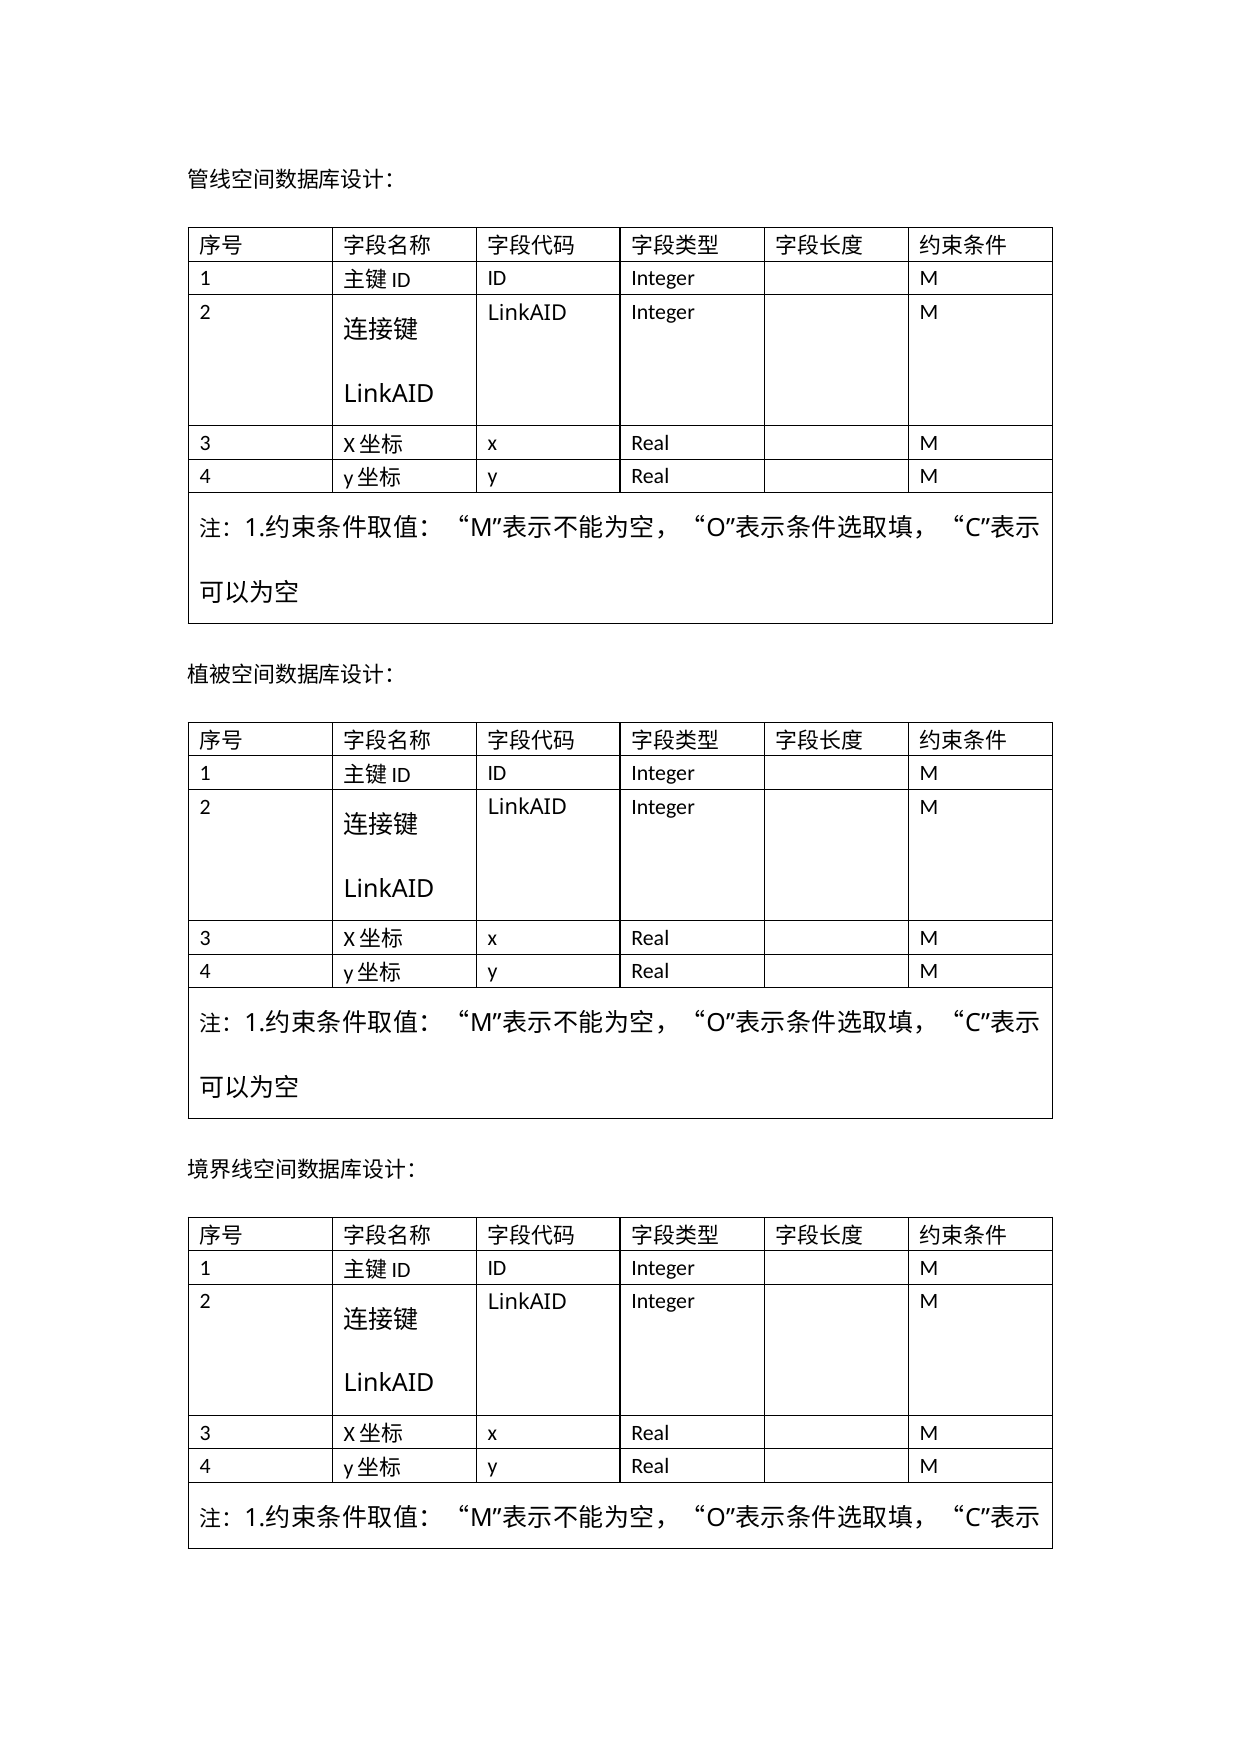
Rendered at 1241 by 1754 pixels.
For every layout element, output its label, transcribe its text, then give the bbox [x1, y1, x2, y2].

table_cell M [909, 955, 1052, 987]
table_cell Integer [621, 262, 764, 294]
table_cell M [909, 295, 1052, 425]
table_cell 主键ID [333, 756, 476, 789]
table_cell M [909, 756, 1052, 789]
table_cell 4 [189, 1449, 332, 1482]
table_cell Integer [621, 756, 764, 789]
table_cell M [909, 790, 1052, 920]
table_cell Real [621, 955, 764, 987]
table_cell M [909, 1449, 1052, 1482]
table_cell 4 [189, 955, 332, 987]
table_header 约束条件 [909, 228, 1052, 261]
table_cell 2 [189, 1285, 332, 1415]
table_header 约束条件 [909, 1218, 1052, 1250]
table_header 约束条件 [909, 723, 1052, 755]
table_cell ID [477, 756, 619, 789]
table_cell 1 [189, 1251, 332, 1284]
table_header 字段名称 [333, 228, 476, 261]
table_header 字段代码 [477, 1218, 619, 1250]
table_cell [765, 1251, 908, 1284]
table_cell [765, 1449, 908, 1482]
table_header 字段名称 [333, 723, 476, 755]
table_cell x [477, 921, 619, 953]
table_cell X坐标 [333, 1416, 476, 1448]
table_cell [765, 921, 908, 953]
table_header 字段类型 [621, 228, 764, 261]
table_cell 2 [189, 295, 332, 425]
table_cell [765, 955, 908, 987]
table_header 字段类型 [621, 1218, 764, 1250]
table_cell M [909, 460, 1052, 492]
table_cell y [477, 955, 619, 987]
text 植被空间数据库设计： [187, 657, 1053, 689]
table_cell [765, 295, 908, 425]
table_cell Real [621, 1416, 764, 1448]
table_cell [765, 756, 908, 789]
table_cell y坐标 [333, 955, 476, 987]
table_header 序号 [189, 228, 332, 261]
table_cell x [477, 426, 619, 459]
table_cell y坐标 [333, 1449, 476, 1482]
table_cell x [477, 1416, 619, 1448]
table_cell y [477, 460, 619, 492]
table_cell LinkAID [477, 790, 619, 920]
table_cell M [909, 1285, 1052, 1415]
table_cell M [909, 1416, 1052, 1448]
table_cell y [477, 1449, 619, 1482]
table_cell [765, 1416, 908, 1448]
table_cell Integer [621, 295, 764, 425]
table_cell M [909, 1251, 1052, 1284]
table_cell LinkAID [477, 295, 619, 425]
table_cell ID [477, 1251, 619, 1284]
table_cell Integer [621, 1251, 764, 1284]
table_header 字段名称 [333, 1218, 476, 1250]
text 管线空间数据库设计： [187, 162, 1053, 194]
table_header 序号 [189, 723, 332, 755]
table_cell 注：1.约束条件取值：“M”表示不能为空，“O”表示条件选取填，“C”表示可以为空 [189, 988, 1052, 1118]
table_cell 注：1.约束条件取值：“M”表示不能为空，“O”表示条件选取填，“C”表示可以为空 [189, 1483, 1052, 1548]
table_cell 注：1.约束条件取值：“M”表示不能为空，“O”表示条件选取填，“C”表示可以为空 [189, 493, 1052, 623]
table_cell 3 [189, 921, 332, 953]
table_cell 1 [189, 756, 332, 789]
table_cell [765, 426, 908, 459]
table_cell [765, 790, 908, 920]
table_cell 3 [189, 1416, 332, 1448]
table_header 字段长度 [765, 228, 908, 261]
table_header 字段长度 [765, 1218, 908, 1250]
table_header 序号 [189, 1218, 332, 1250]
table_cell 4 [189, 460, 332, 492]
table_cell y坐标 [333, 460, 476, 492]
text 境界线空间数据库设计： [187, 1152, 1053, 1184]
table_cell 主键ID [333, 1251, 476, 1284]
table_cell 主键ID [333, 262, 476, 294]
table_cell M [909, 921, 1052, 953]
table_cell [765, 262, 908, 294]
table_header 字段长度 [765, 723, 908, 755]
table_cell Real [621, 921, 764, 953]
table_header 字段代码 [477, 228, 619, 261]
table_cell 1 [189, 262, 332, 294]
table_header 字段代码 [477, 723, 619, 755]
table_cell M [909, 426, 1052, 459]
table_cell Real [621, 426, 764, 459]
table_cell M [909, 262, 1052, 294]
table_cell X坐标 [333, 921, 476, 953]
table_cell Integer [621, 1285, 764, 1415]
table_cell ID [477, 262, 619, 294]
table_cell 3 [189, 426, 332, 459]
table_cell Real [621, 460, 764, 492]
table_cell LinkAID [477, 1285, 619, 1415]
table_cell [765, 460, 908, 492]
table_cell 2 [189, 790, 332, 920]
table_cell Integer [621, 790, 764, 920]
table_cell [765, 1285, 908, 1415]
table_header 字段类型 [621, 723, 764, 755]
table_cell Real [621, 1449, 764, 1482]
table_cell X坐标 [333, 426, 476, 459]
